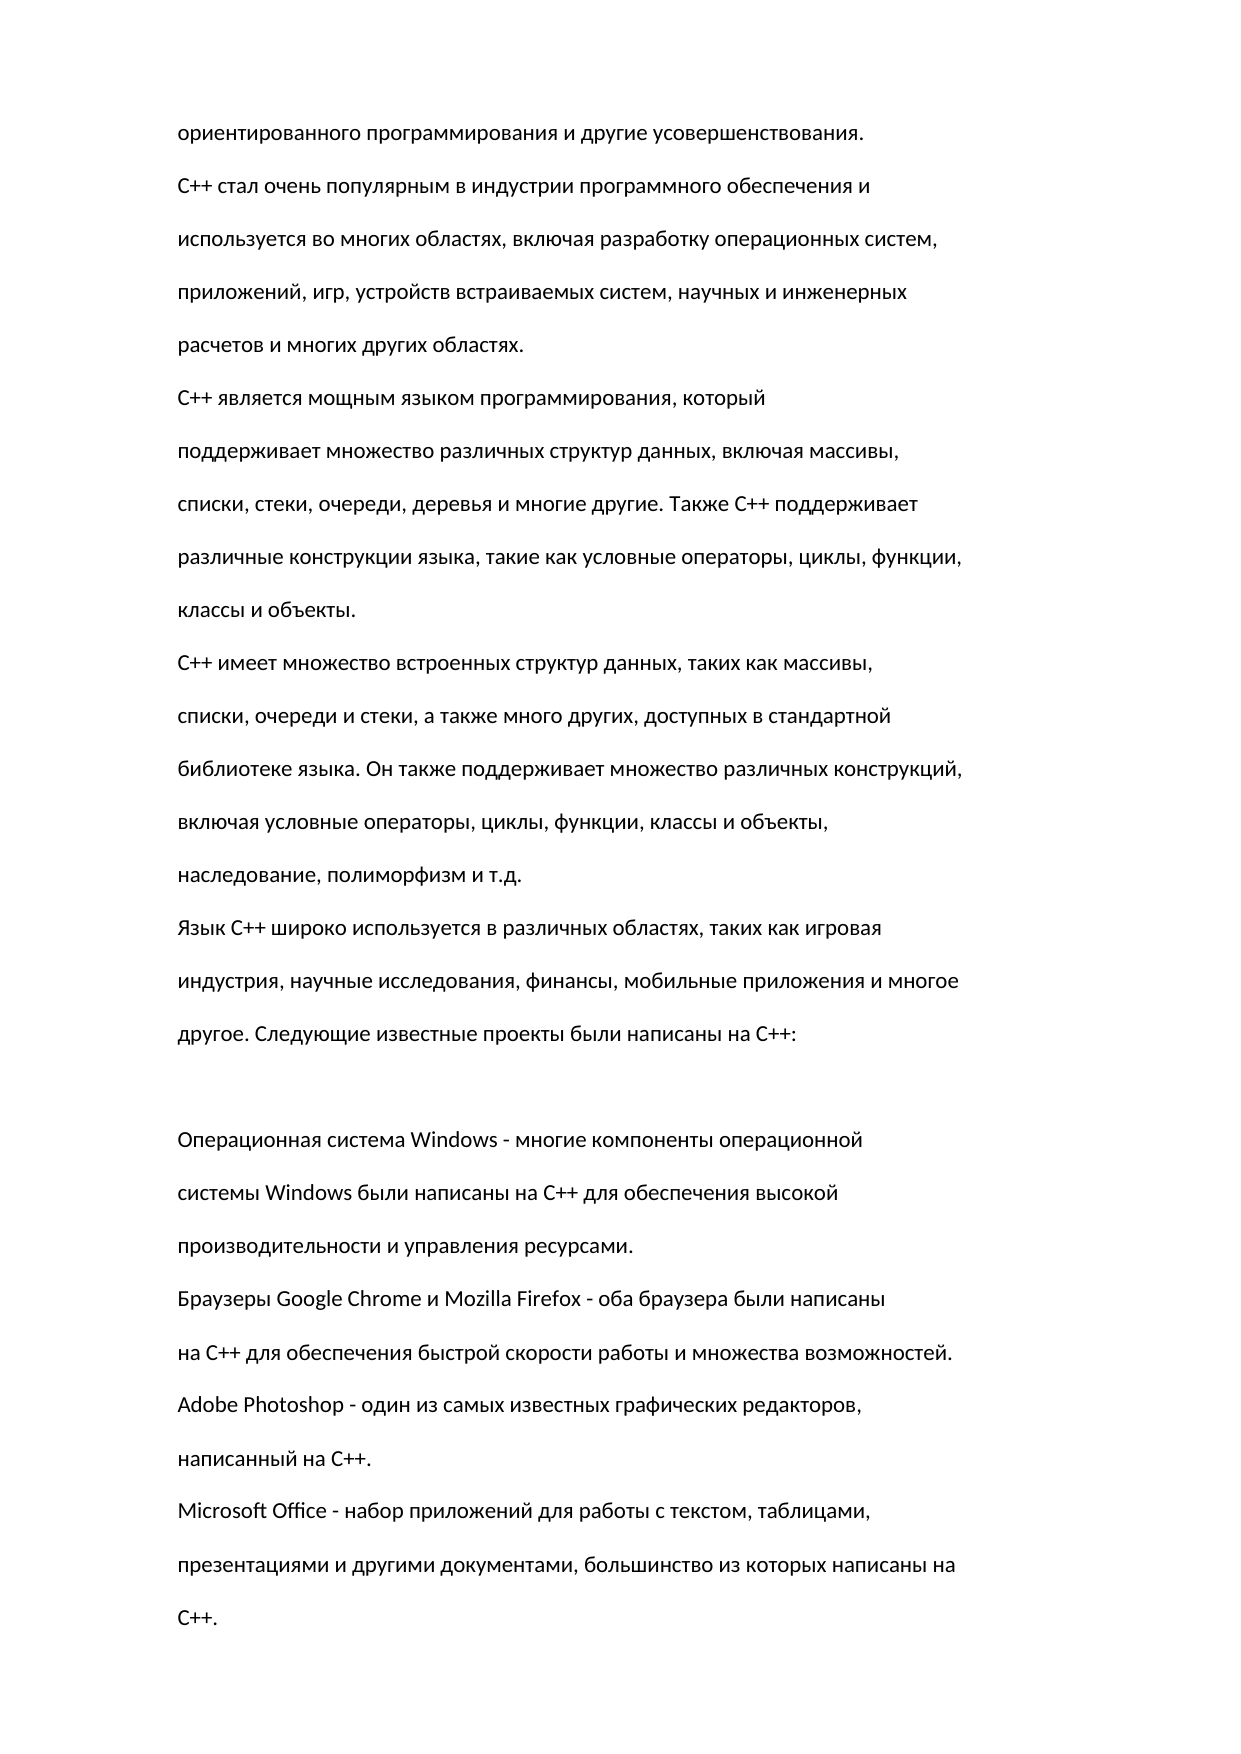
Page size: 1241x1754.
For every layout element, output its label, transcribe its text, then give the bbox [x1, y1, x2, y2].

text списки, очереди и стеки, а также много других, доступных в стандартной [177, 701, 1152, 729]
text различные конструкции языка, такие как условные операторы, циклы, функции, [177, 542, 1152, 570]
text Операционная система Windows - многие компоненты операционной [177, 1126, 1152, 1153]
text C++ является мощным языком программирования, который [177, 383, 1152, 411]
text ориентированного программирования и другие усовершенствования. [177, 118, 1152, 146]
text включая условные операторы, циклы, функции, классы и объекты, [177, 807, 1152, 835]
text C++. [177, 1603, 1152, 1631]
text Microsoft Office - набор приложений для работы с текстом, таблицами, [177, 1497, 1152, 1525]
text на C++ для обеспечения быстрой скорости работы и множества возможностей. [177, 1338, 1152, 1366]
text индустрия, научные исследования, финансы, мобильные приложения и многое [177, 966, 1152, 994]
text Adobe Photoshop - один из самых известных графических редакторов, [177, 1391, 1152, 1419]
text презентациями и другими документами, большинство из которых написаны на [177, 1550, 1152, 1578]
text библиотеке языка. Он также поддерживает множество различных конструкций, [177, 754, 1152, 782]
text классы и объекты. [177, 595, 1152, 623]
text C++ стал очень популярным в индустрии программного обеспечения и [177, 171, 1152, 199]
text используется во многих областях, включая разработку операционных систем, [177, 224, 1152, 252]
text производительности и управления ресурсами. [177, 1232, 1152, 1259]
text поддерживает множество различных структур данных, включая массивы, [177, 436, 1152, 464]
text Браузеры Google Chrome и Mozilla Firefox - оба браузера были написаны [177, 1284, 1152, 1313]
text Язык C++ широко используется в различных областях, таких как игровая [177, 913, 1152, 941]
text C++ имеет множество встроенных структур данных, таких как массивы, [177, 648, 1152, 676]
text наследование, полиморфизм и т.д. [177, 860, 1152, 888]
text приложений, игр, устройств встраиваемых систем, научных и инженерных [177, 277, 1152, 305]
text расчетов и многих других областях. [177, 330, 1152, 358]
text другое. Следующие известные проекты были написаны на C++: [177, 1019, 1152, 1047]
text системы Windows были написаны на C++ для обеспечения высокой [177, 1178, 1152, 1207]
text списки, стеки, очереди, деревья и многие другие. Также C++ поддерживает [177, 489, 1152, 517]
text написанный на C++. [177, 1444, 1152, 1472]
